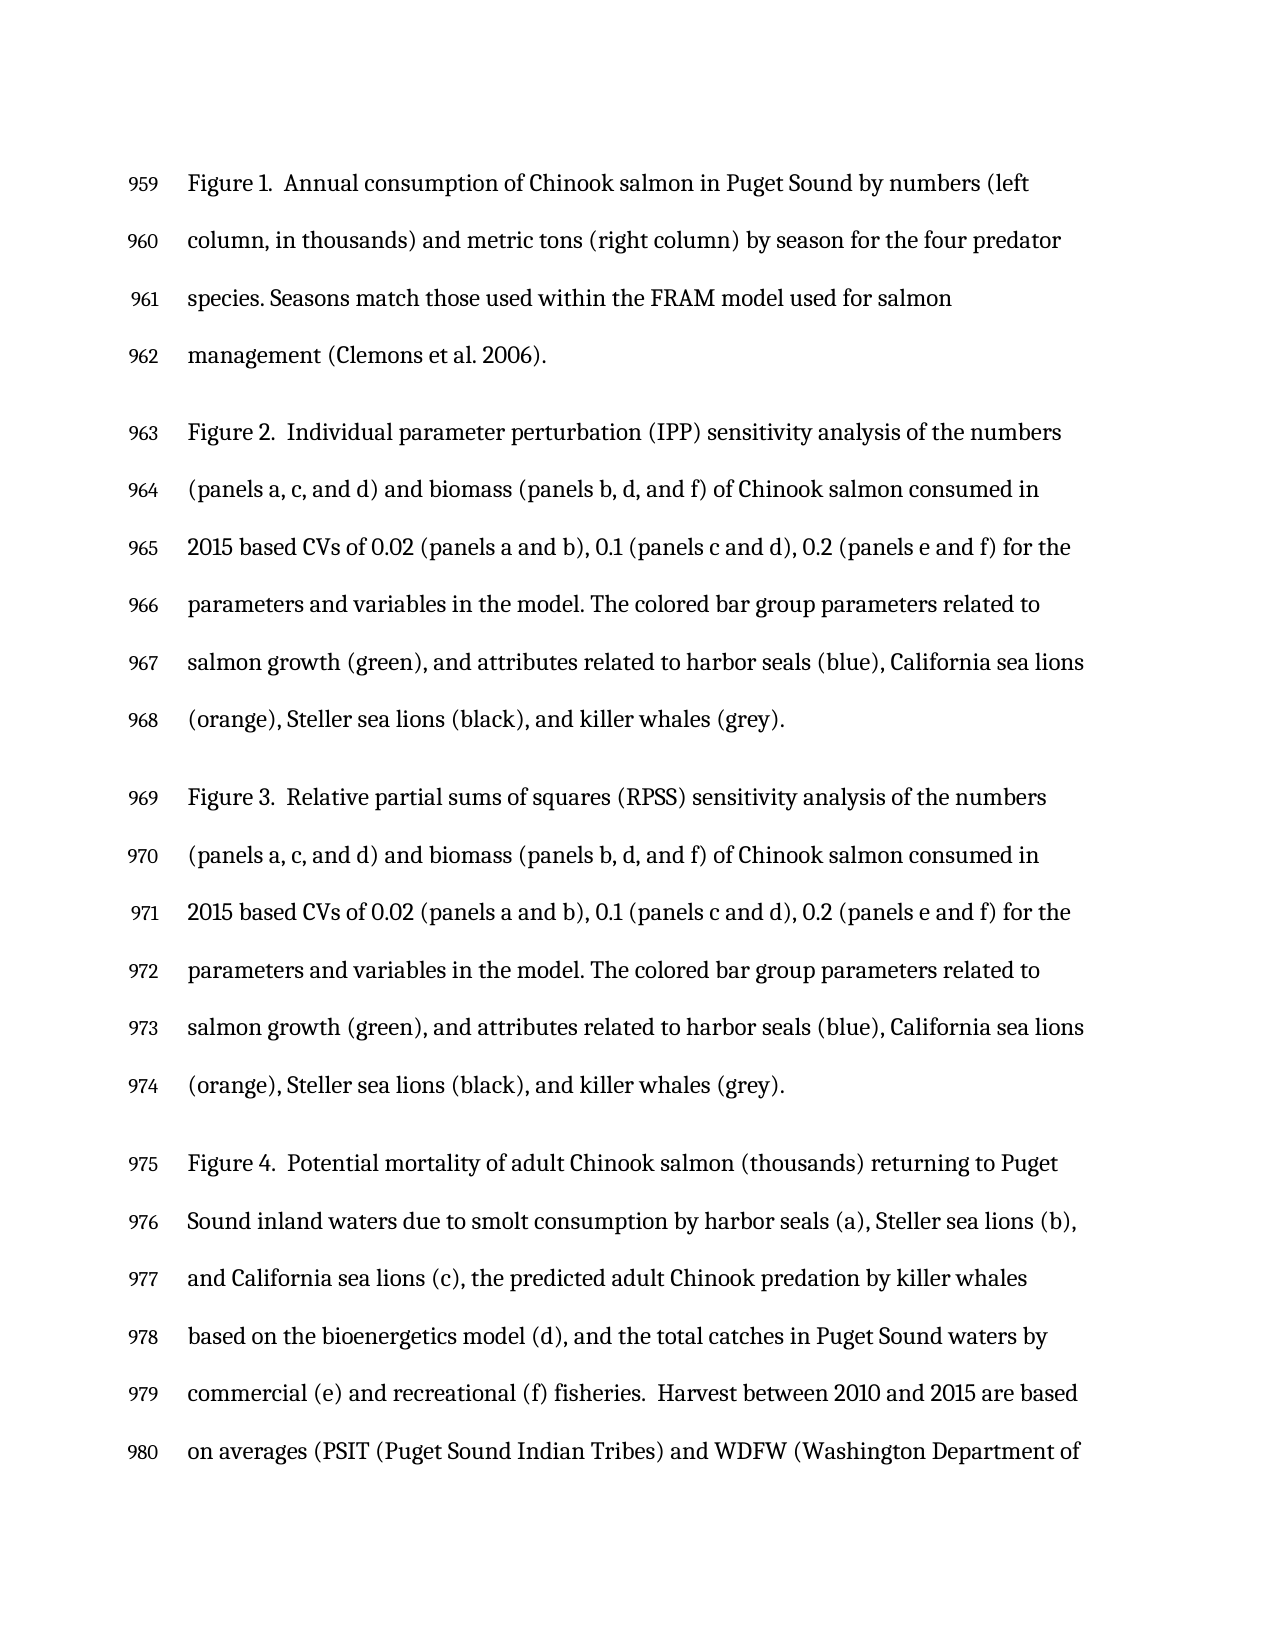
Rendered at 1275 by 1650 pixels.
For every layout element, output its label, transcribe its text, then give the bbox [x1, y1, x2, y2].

text Figure 2. Individual parameter perturbation (IPP) sensitivity analysis of the numbers (panels a, c, and d) and biomass (panels b, d, and f) of Chinook salmon consumed in 2015 based CVs of 0.02 (panels a and b), 0.1 (panels c and d), 0.2 (panels e and f) for the parameters and variables in the model. The colored bar group parameters related to salmon growth (green), and attributes related to harbor seals (blue), California sea lions (orange), Steller sea lions (black), and killer whales (grey). [187, 417, 1087, 734]
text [187, 1149, 1087, 1465]
text Figure 3. Relative partial sums of squares (RPSS) sensitivity analysis of the numbers (panels a, c, and d) and biomass (panels b, d, and f) of Chinook salmon consumed in 2015 based CVs of 0.02 (panels a and b), 0.1 (panels c and d), 0.2 (panels e and f) for the parameters and variables in the model. The colored bar group parameters related to salmon growth (green), and attributes related to harbor seals (blue), California sea lions (orange), Steller sea lions (black), and killer whales (grey). [187, 783, 1087, 1099]
text Figure 1. Annual consumption of Chinook salmon in Puget Sound by numbers (left column, in thousands) and metric tons (right column) by season for the four predator species. Seasons match those used within the FRAM model used for salmon management (Clemons et al. 2006). [187, 169, 1087, 370]
